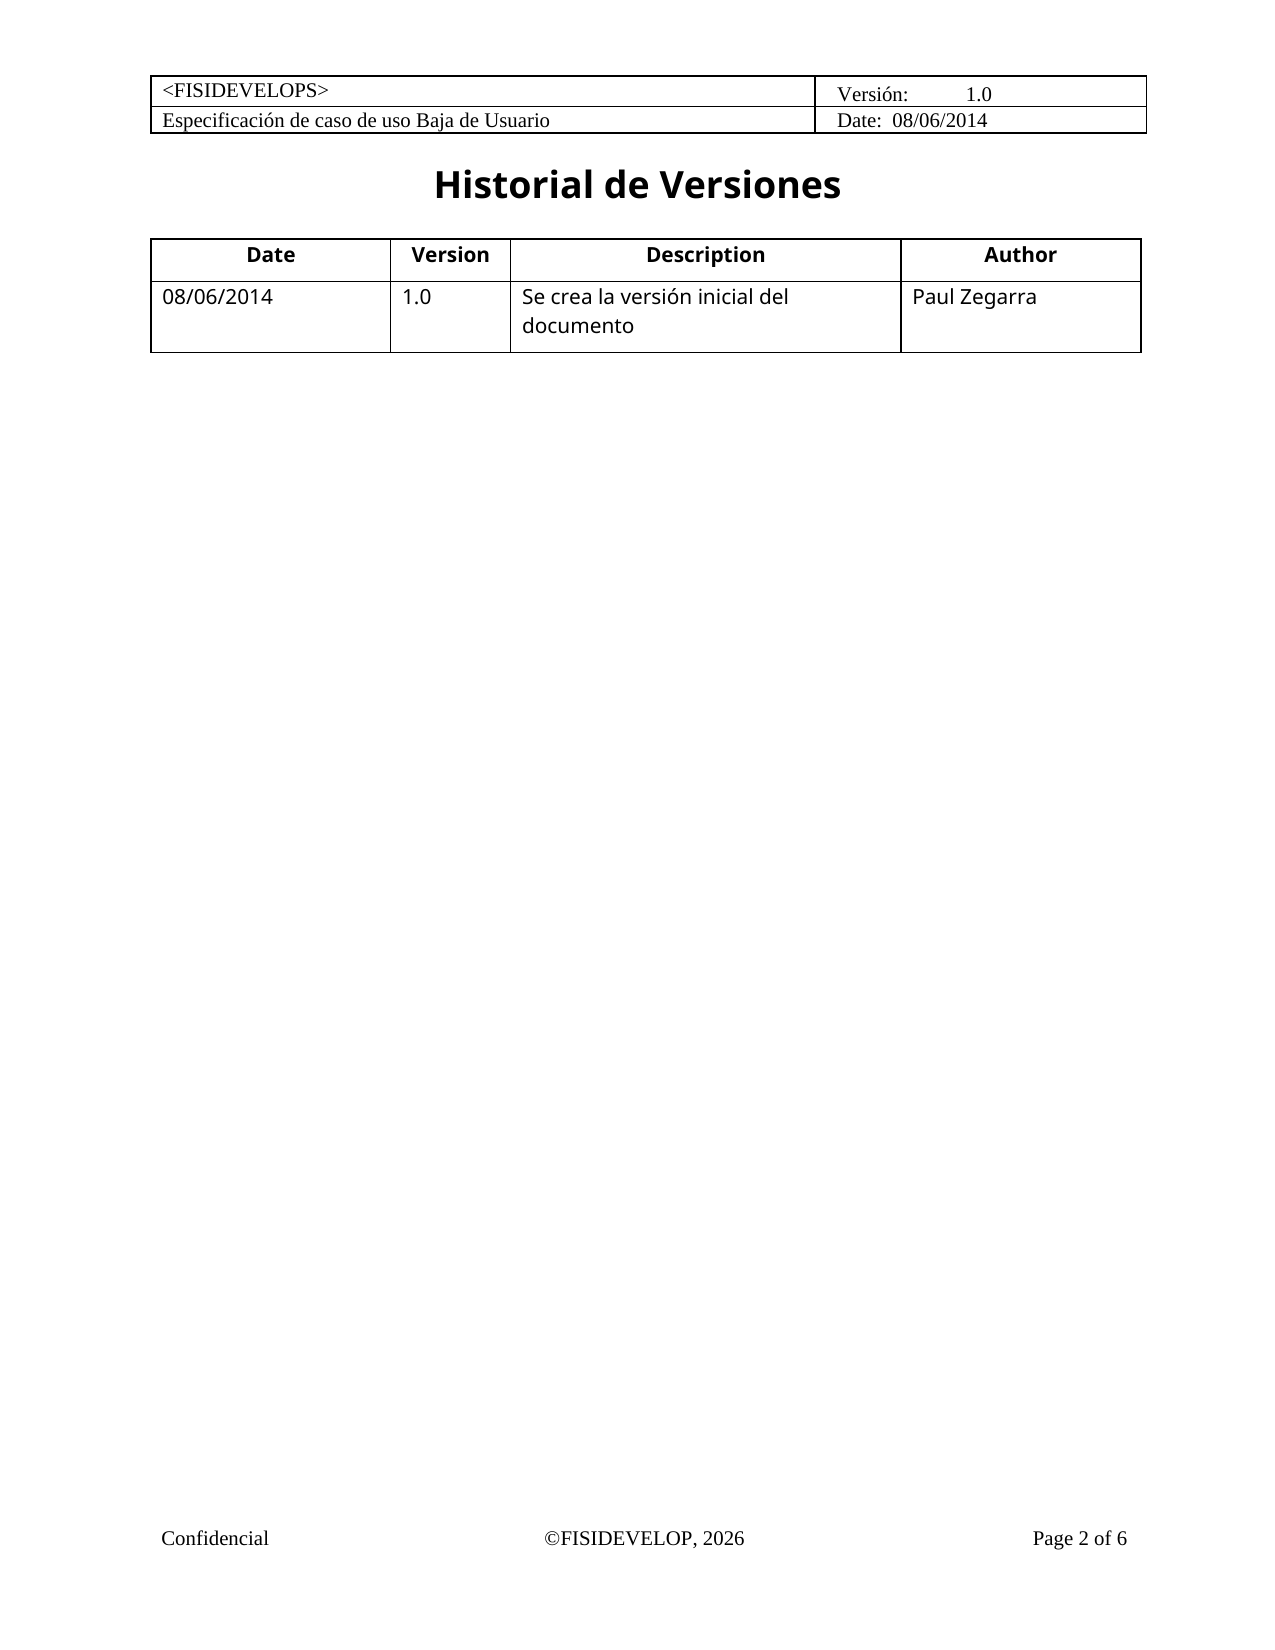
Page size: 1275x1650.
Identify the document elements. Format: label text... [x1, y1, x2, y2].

table_cell Paul Zegarra [902, 282, 1140, 352]
table_cell 1.0 [391, 282, 510, 352]
table_header Author [902, 240, 1140, 281]
table_cell 08/06/2014 [152, 282, 390, 352]
table_header Description [511, 240, 900, 281]
title Historial de Versiones [150, 159, 1125, 210]
table_cell Se crea la versión inicial del documento [511, 282, 900, 352]
table_header Date [152, 240, 390, 281]
table_header Version [391, 240, 510, 281]
